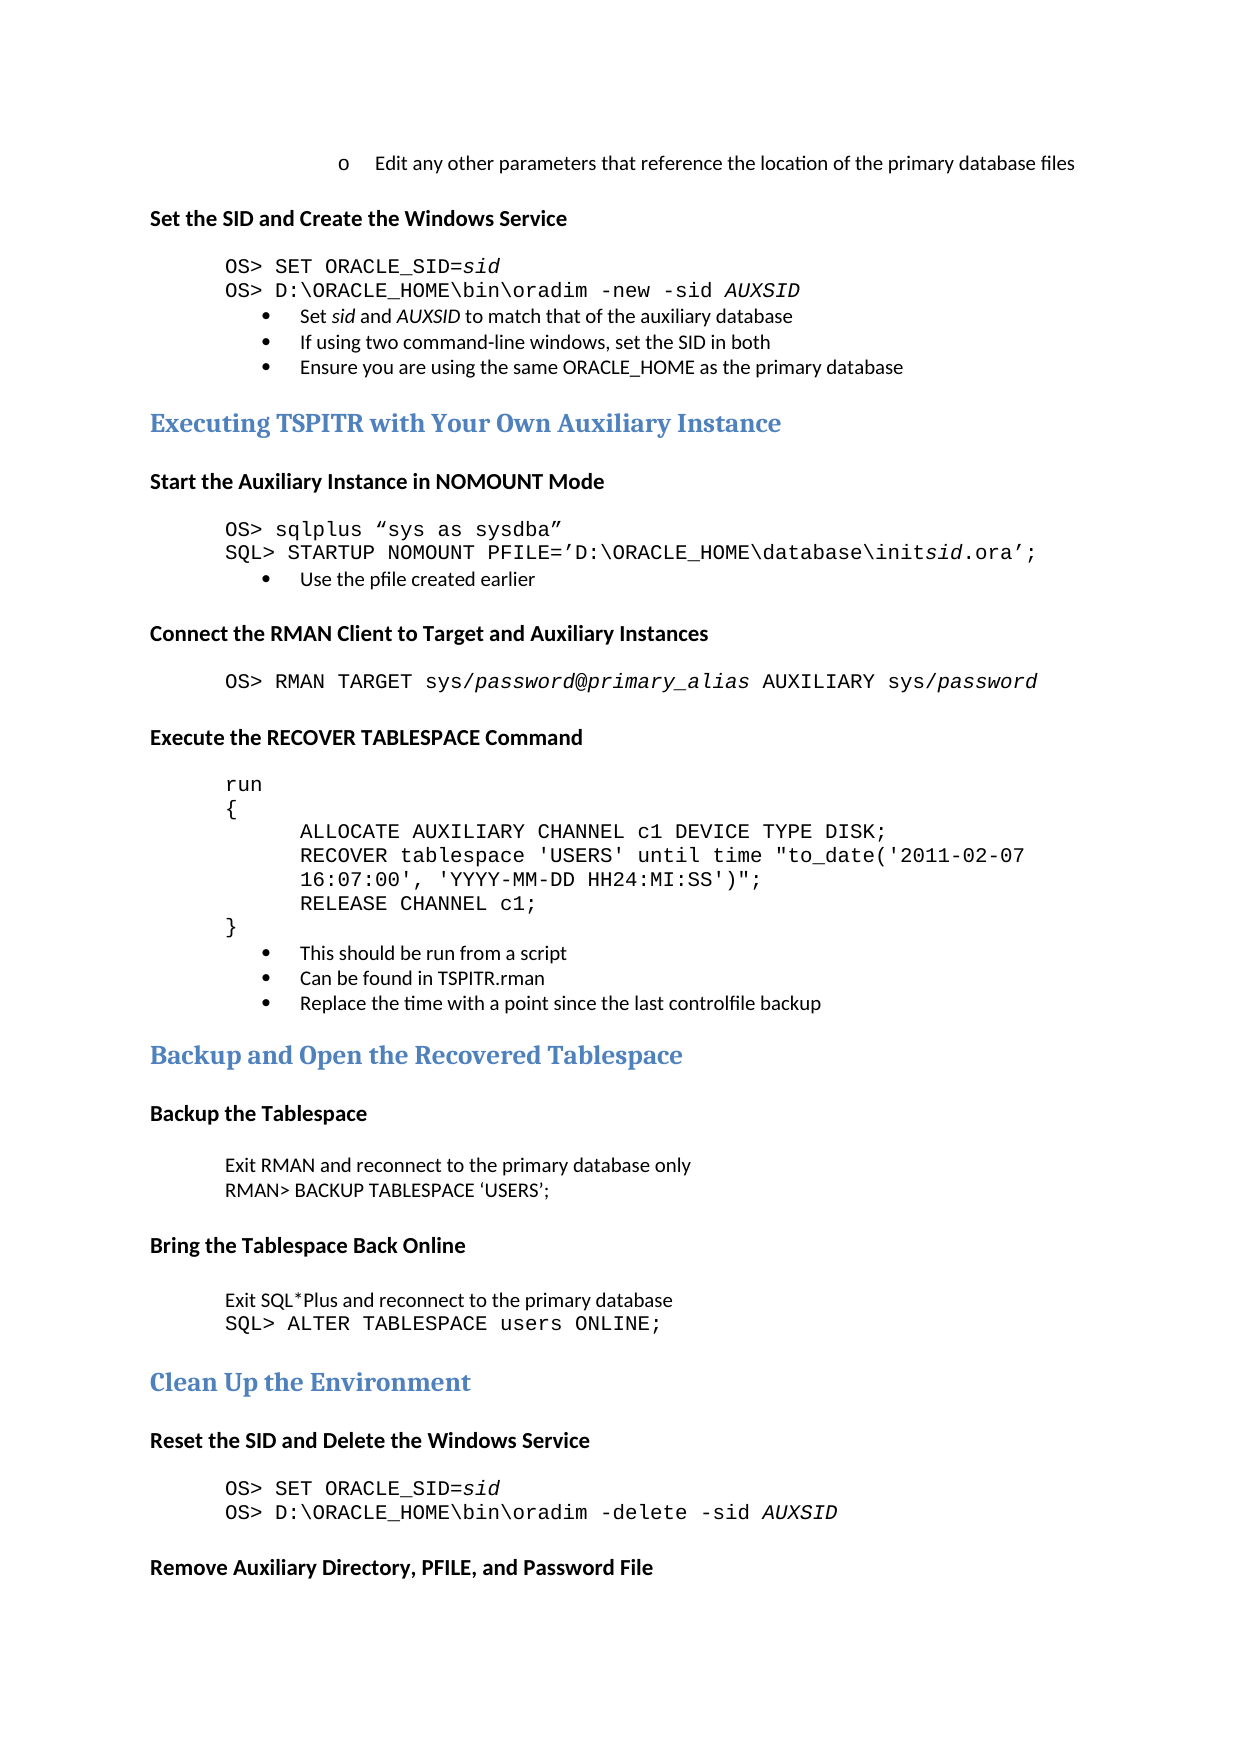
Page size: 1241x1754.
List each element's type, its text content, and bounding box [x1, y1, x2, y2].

text RECOVER tablespace 'USERS' until time "to_date('2011-02-07 16:07:00', 'YYYY-MM-DD HH24:MI:SS')"; [300, 845, 1090, 892]
text ALLOCATE AUXILIARY CHANNEL c1 DEVICE TYPE DISK; [225, 822, 1090, 845]
text Bring the Tablespace Back Online [150, 1231, 1090, 1259]
list Use the pfile created earlier [262, 566, 1090, 591]
text OS> D:\ORACLE_HOME\bin\oradim -delete -sid AUXSID [225, 1502, 1090, 1526]
text OS> sqlplus “sys as sysdba” [225, 518, 1090, 542]
subtitle Clean Up the Environment [150, 1367, 1090, 1398]
list Edit any other parameters that reference the location of the primary database files [337, 150, 1090, 176]
list If using two command-line windows, set the SID in both [262, 329, 1090, 354]
text } [225, 916, 1090, 940]
list Set sid and AUXSID to match that of the auxiliary database [262, 303, 1090, 329]
list This should be run from a script [262, 940, 1090, 965]
text RELEASE CHANNEL c1; [225, 892, 1090, 916]
text Exit SQL*Plus and reconnect to the primary database [225, 1287, 1090, 1313]
text Start the Auxiliary Instance in NOMOUNT Mode [150, 467, 1090, 495]
text RMAN> BACKUP TABLESPACE ‘USERS’; [225, 1178, 1090, 1203]
list Can be found in TSPITR.rman [262, 965, 1090, 991]
text { [225, 798, 1090, 822]
list Replace the time with a point since the last controlfile backup [262, 991, 1090, 1016]
text Exit RMAN and reconnect to the primary database only [225, 1152, 1090, 1178]
text Backup the Tablespace [150, 1099, 1090, 1127]
text SQL> STARTUP NOMOUNT PFILE=’D:\ORACLE_HOME\database\initsid.ora’; [225, 542, 1090, 566]
subtitle Executing TSPITR with Your Own Auxiliary Instance [150, 408, 1090, 439]
text OS> SET ORACLE_SID=sid [225, 256, 1090, 280]
text run [225, 774, 1090, 798]
text Reset the SID and Delete the Windows Service [150, 1427, 1090, 1454]
text OS> SET ORACLE_SID=sid [225, 1478, 1090, 1502]
text Remove Auxiliary Directory, PFILE, and Password File [150, 1553, 1090, 1582]
text Set the SID and Create the Windows Service [150, 204, 1090, 232]
text SQL> ALTER TABLESPACE users ONLINE; [225, 1313, 1090, 1336]
subtitle Backup and Open the Recovered Tablespace [150, 1040, 1090, 1071]
text Execute the RECOVER TABLESPACE Command [150, 723, 1090, 751]
text OS> D:\ORACLE_HOME\bin\oradim -new -sid AUXSID [225, 280, 1090, 303]
text OS> RMAN TARGET sys/password@primary_alias AUXILIARY sys/password [225, 671, 1090, 694]
list Ensure you are using the same ORACLE_HOME as the primary database [262, 354, 1090, 380]
text Connect the RMAN Client to Target and Auxiliary Instances [150, 619, 1090, 647]
